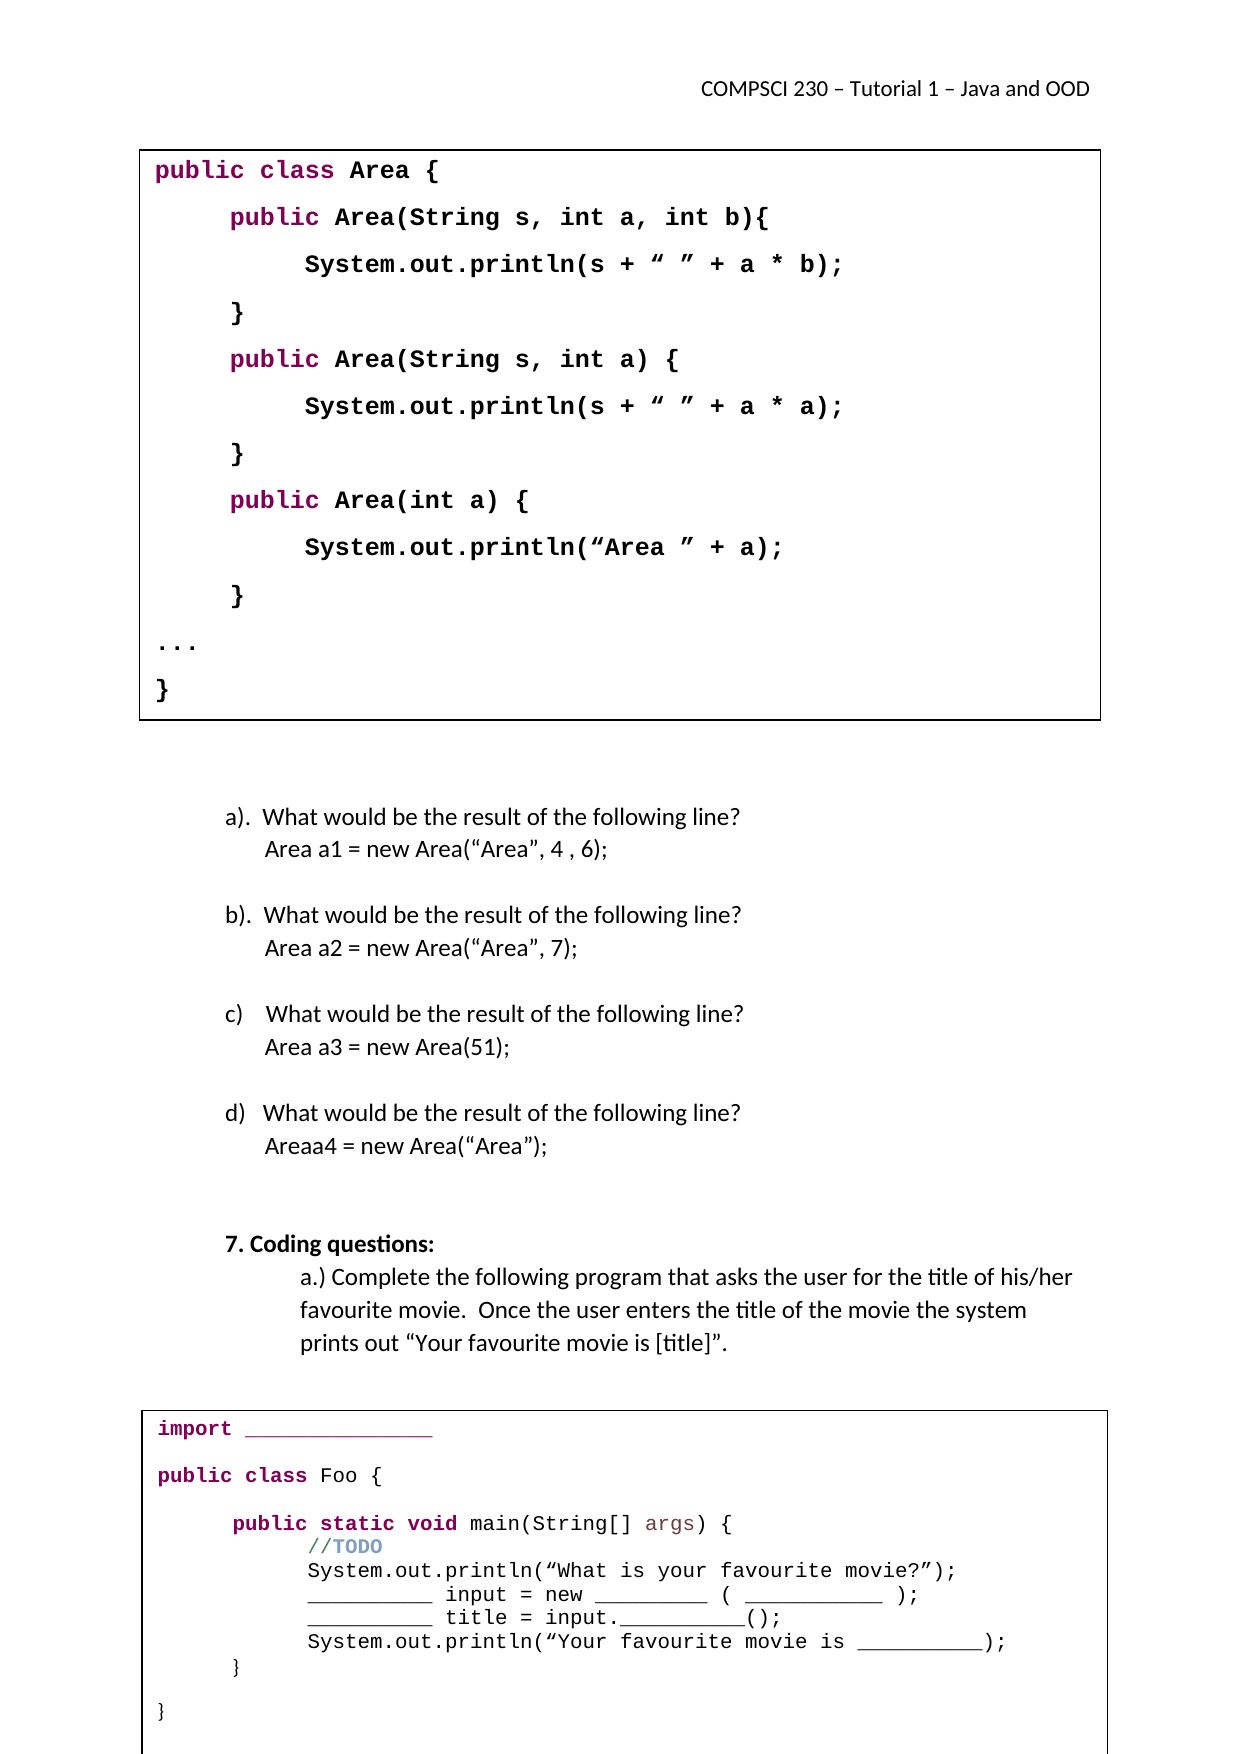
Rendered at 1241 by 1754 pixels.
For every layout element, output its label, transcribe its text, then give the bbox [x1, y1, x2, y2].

text a). What would be the result of the following line? [225, 801, 1090, 831]
text d) What would be the result of the following line? [225, 1097, 1090, 1127]
text b). What would be the result of the following line? [225, 899, 1090, 930]
text Area a3 = new Area(51); [225, 1031, 1090, 1062]
text 7. Coding questions: [225, 1229, 1090, 1259]
text a.) Complete the following program that asks the user for the title of his/her favourite movie. Once the user enters the title of the movie the system prints out “Your favourite movie is [title]”. [300, 1262, 1090, 1358]
text Area a2 = new Area(“Area”, 7); [225, 932, 1090, 963]
text c) What would be the result of the following line? [225, 998, 1090, 1029]
text Areaa4 = new Area(“Area”); [225, 1130, 1090, 1160]
text Area a1 = new Area(“Area”, 4 , 6); [225, 834, 1090, 864]
